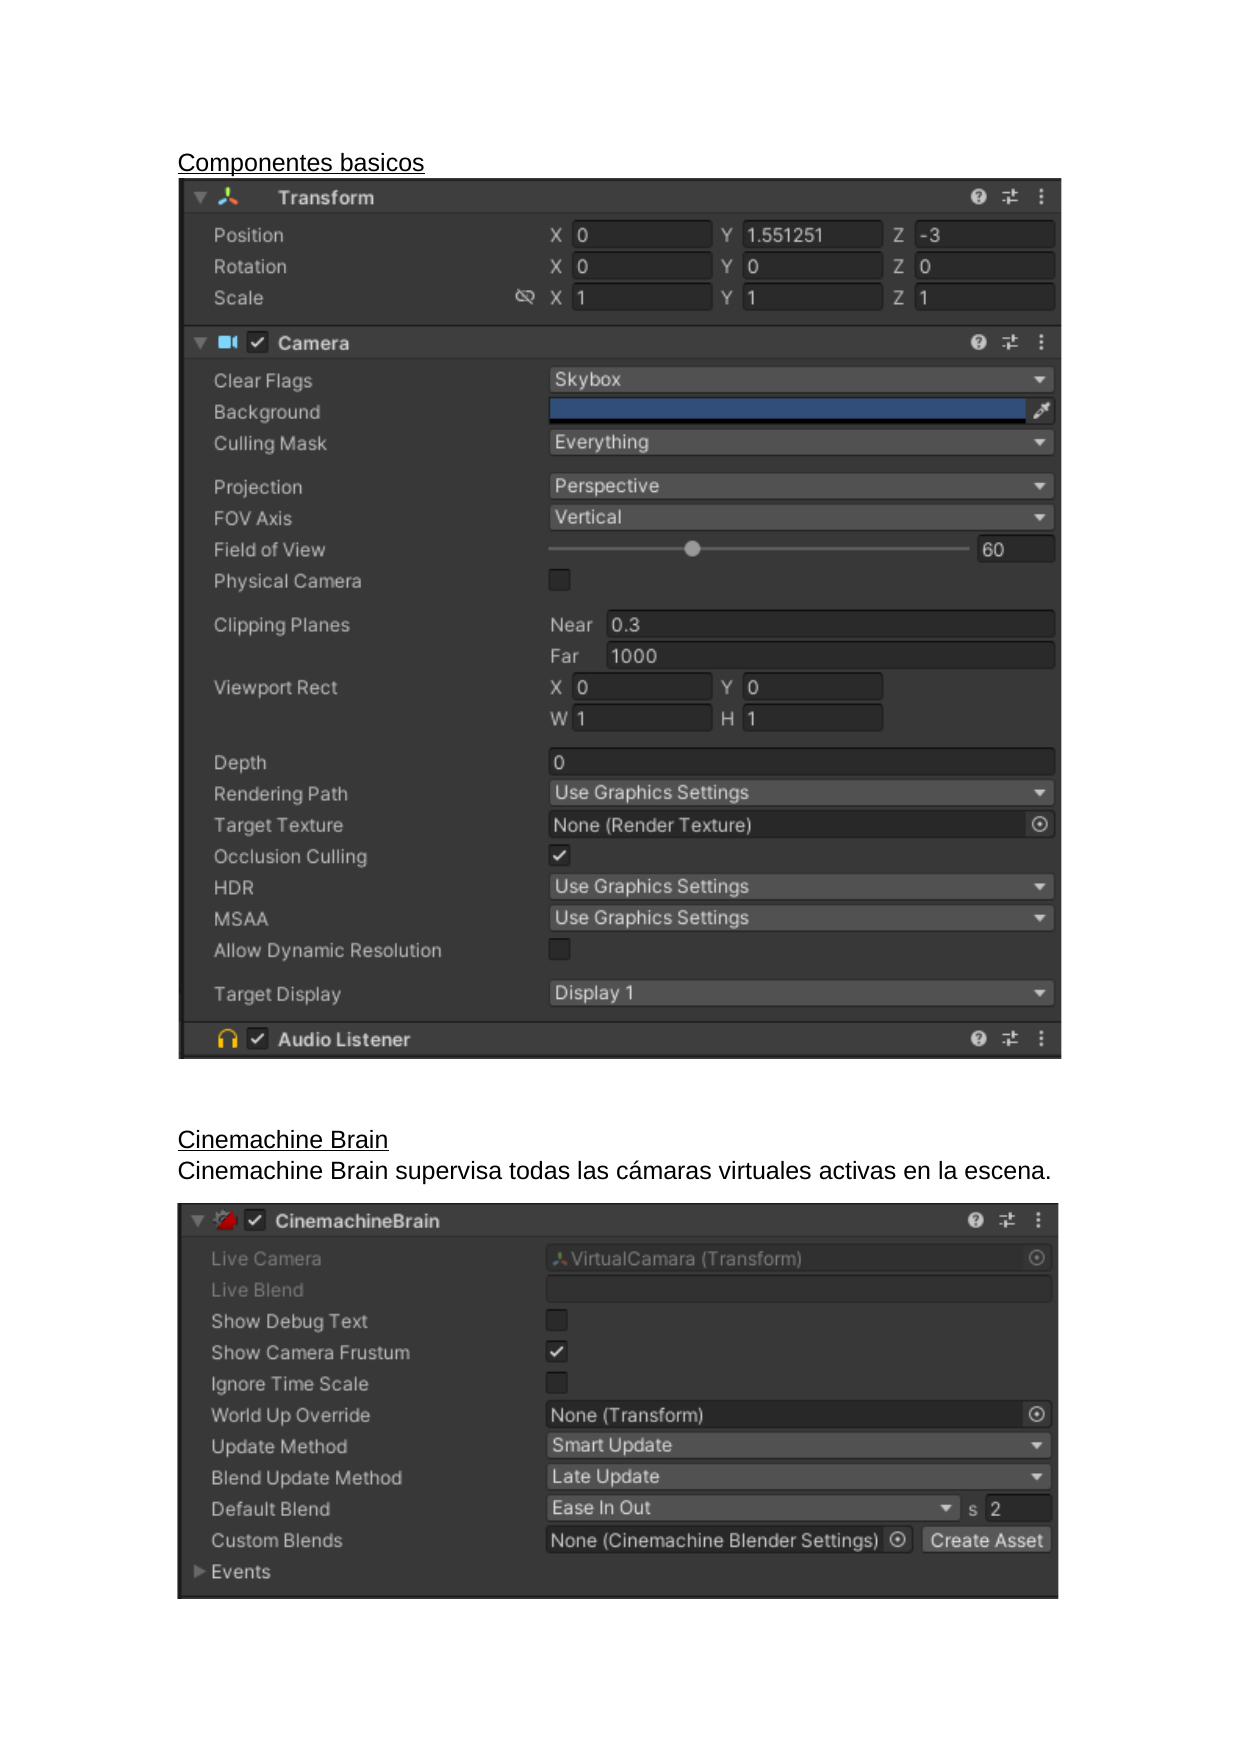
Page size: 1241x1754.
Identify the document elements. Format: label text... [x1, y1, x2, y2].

subtitle Cinemachine Brain [177, 1125, 1063, 1154]
subtitle Componentes basicos [177, 148, 1063, 176]
picture [178, 178, 1062, 1059]
picture [177, 1203, 1059, 1599]
text Cinemachine Brain supervisa todas las cámaras virtuales activas en la escena. [177, 1156, 1063, 1185]
